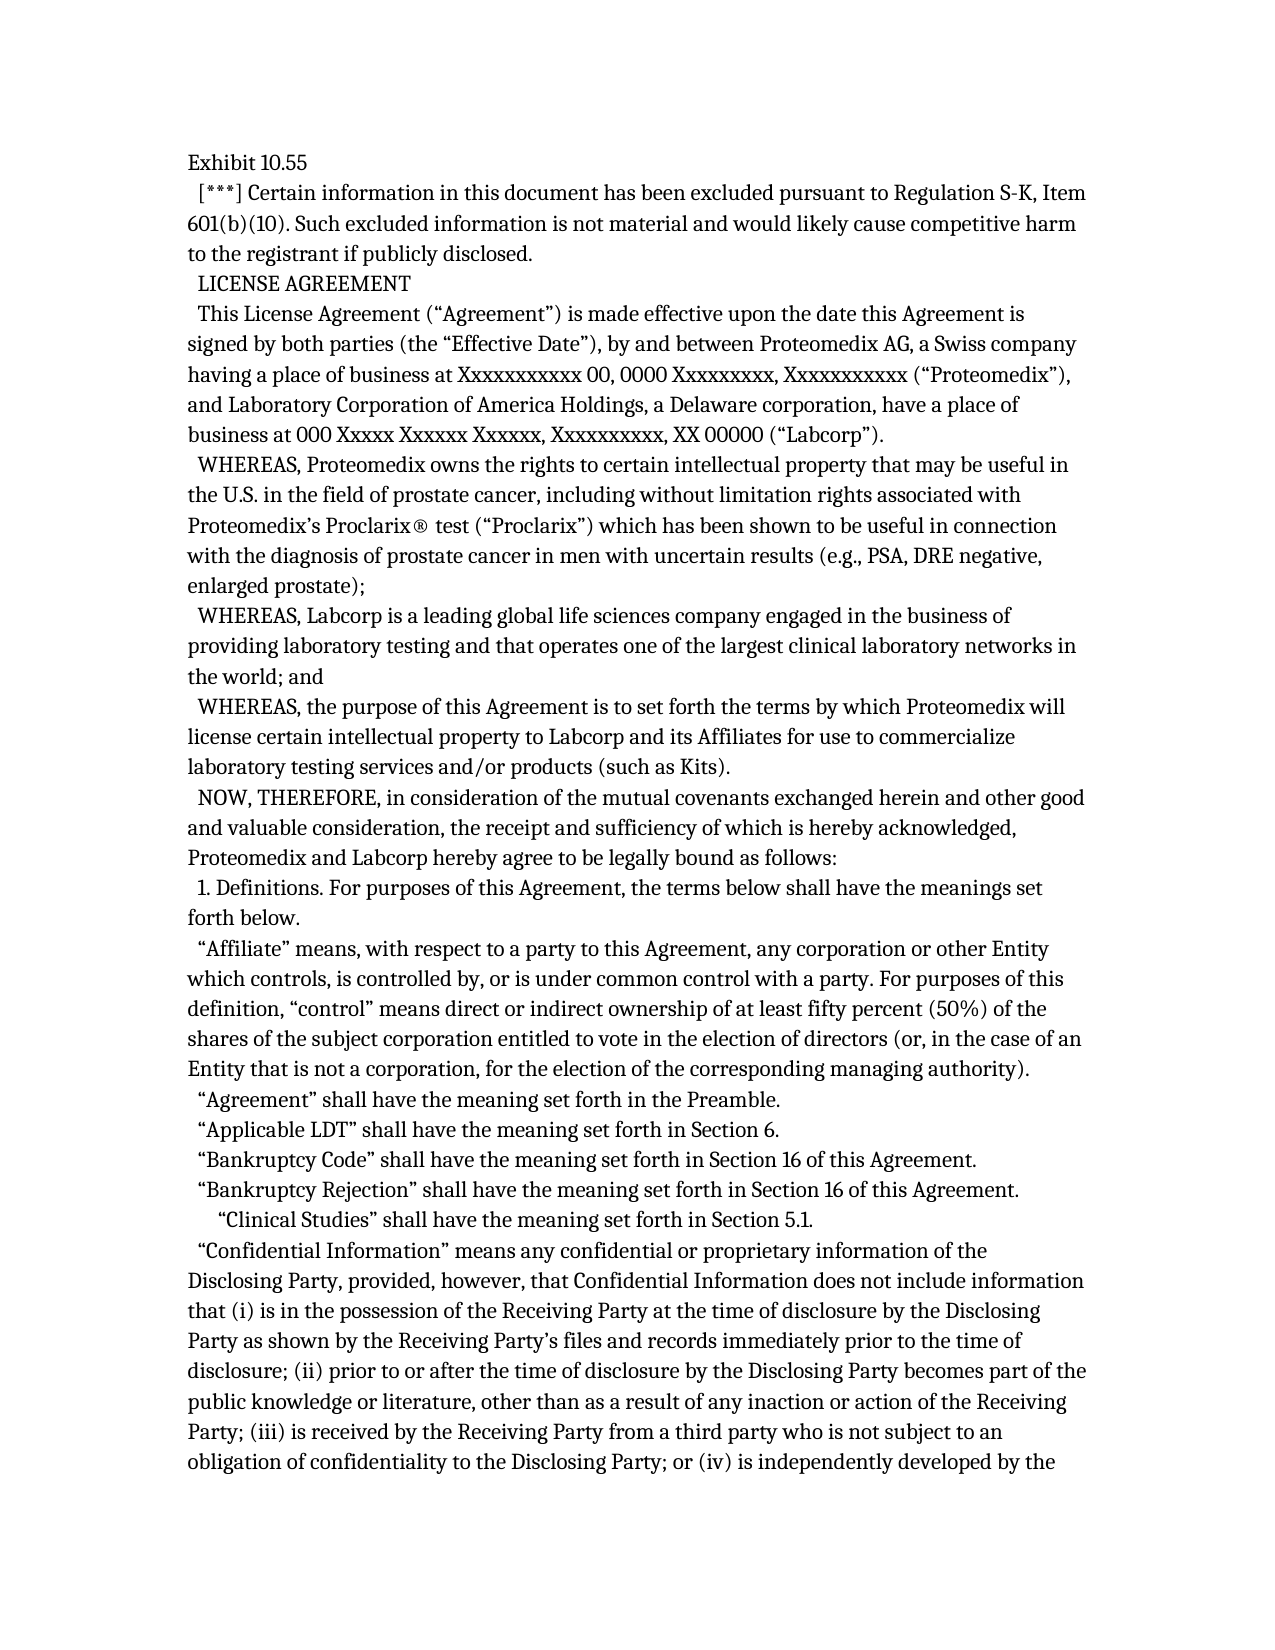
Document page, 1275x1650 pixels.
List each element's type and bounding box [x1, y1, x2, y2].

text [187, 150, 1087, 1475]
